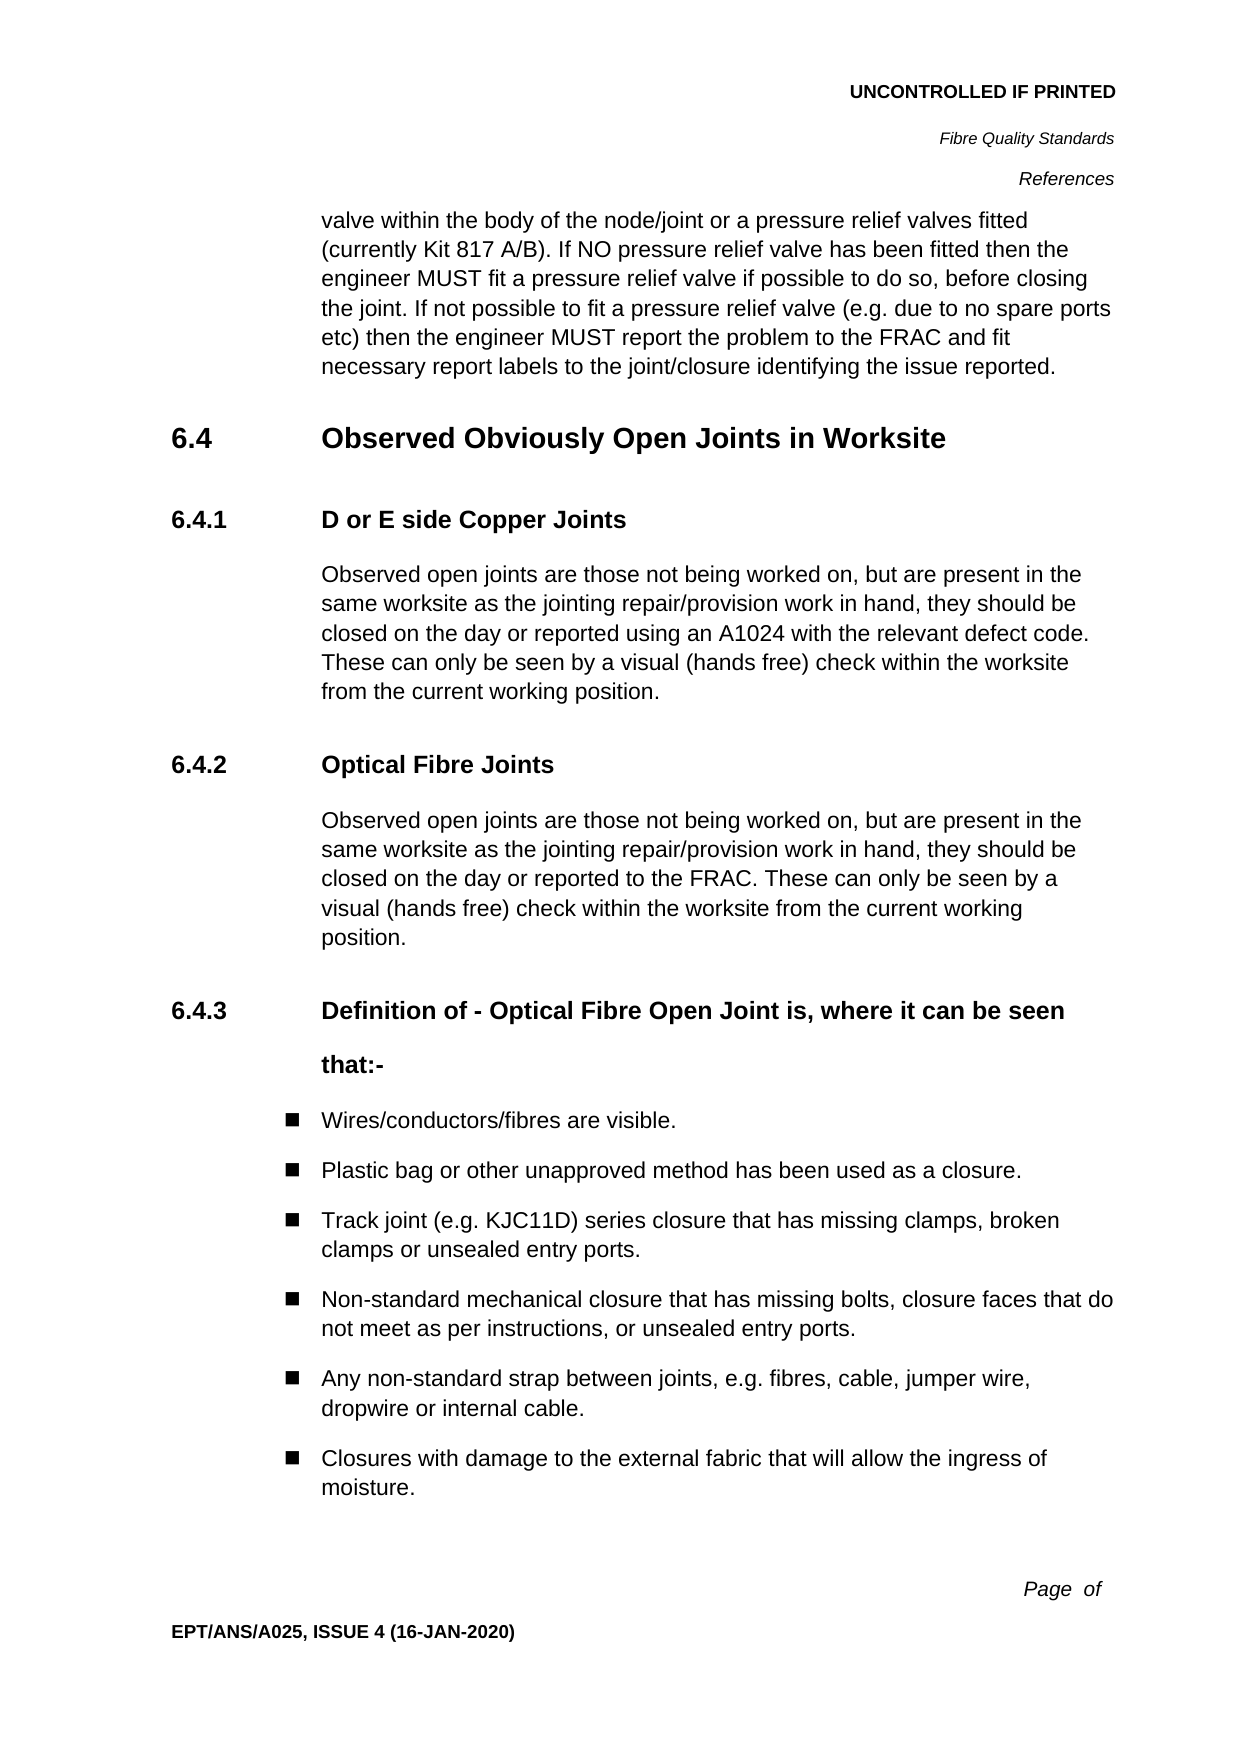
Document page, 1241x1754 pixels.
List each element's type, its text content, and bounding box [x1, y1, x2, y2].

list Wires/conductors/fibres are visible. [284, 1104, 1114, 1133]
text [321, 204, 1114, 379]
subtitle Observed Obviously Open Joints in Worksite [171, 400, 1114, 454]
list Any non-standard strap between joints, e.g. fibres, cable, jumper wire, dropwire or internal cable. [284, 1362, 1114, 1421]
list Closures with damage to the external fabric that will allow the ingress of moisture. [284, 1442, 1114, 1500]
list Non-standard mechanical closure that has missing bolts, closure faces that do not meet as per instructions, or unsealed entry ports. [284, 1283, 1114, 1342]
text Observed open joints are those not being worked on, but are present in the same worksite as the jointing repair/provision work in hand, they should be closed on the day or reported using an A1024 with the relevant defect code. These can only be seen by a visual (hands free) check within the worksite from the current working position. [321, 558, 1114, 704]
list Track joint (e.g. KJC11D) series closure that has missing clamps, broken clamps or unsealed entry ports. [284, 1204, 1114, 1262]
text Observed open joints are those not being worked on, but are present in the same worksite as the jointing repair/provision work in hand, they should be closed on the day or reported to the FRAC. These can only be seen by a visual (hands free) check within the worksite from the current working position. [321, 804, 1114, 950]
subtitle D or E side Copper Joints [171, 479, 1114, 533]
list Plastic bag or other unapproved method has been used as a closure. [284, 1154, 1114, 1183]
subtitle Optical Fibre Joints [171, 725, 1114, 779]
subtitle Definition of - Optical Fibre Open Joint is, where it can be seen that:- [171, 971, 1114, 1079]
